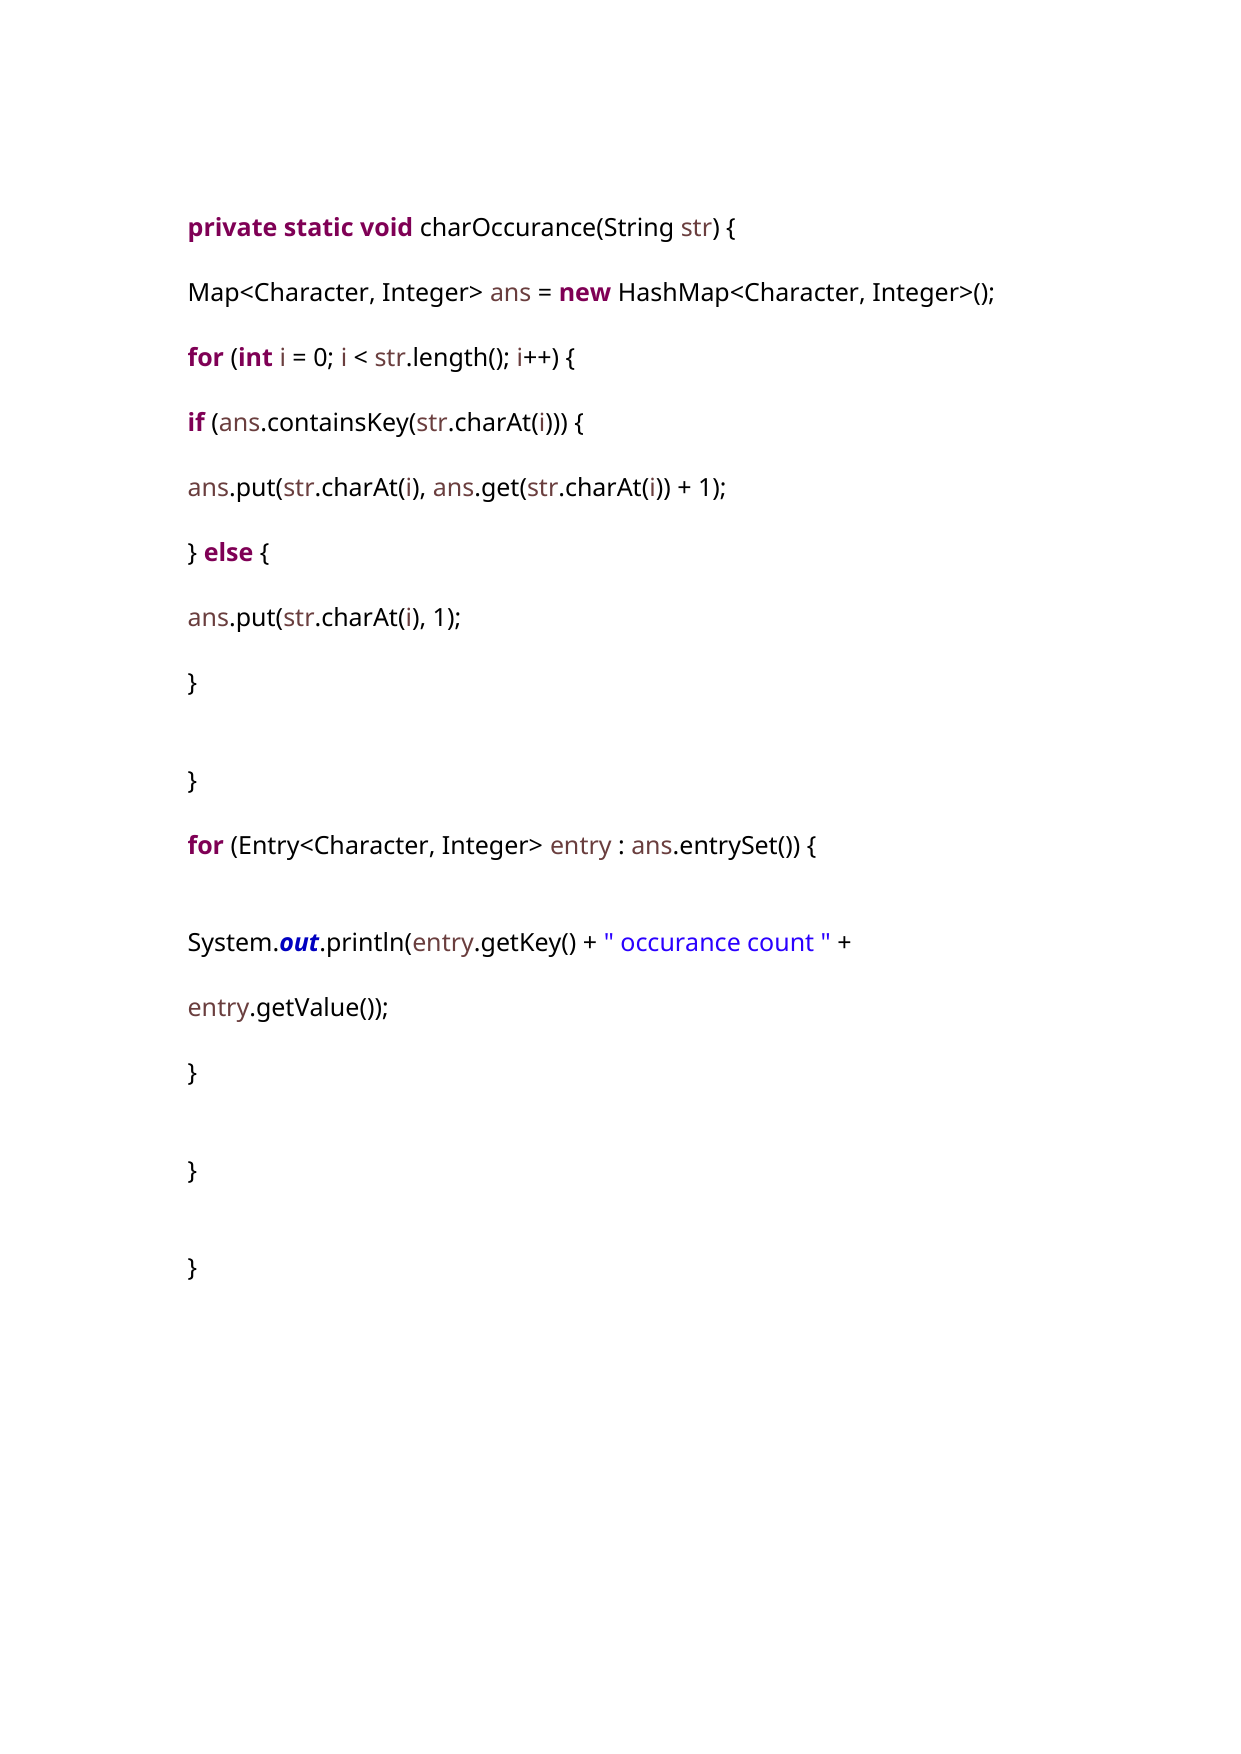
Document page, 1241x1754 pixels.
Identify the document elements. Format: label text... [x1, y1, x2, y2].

text for (int i = 0; i < str.length(); i++) { [187, 324, 1053, 389]
text } [187, 649, 1053, 714]
text private static void charOccurance(String str) { [187, 194, 1053, 259]
text } [187, 1039, 1053, 1104]
text ans.put(str.charAt(i), 1); [187, 584, 1053, 649]
text Map<Character, Integer> ans = new HashMap<Character, Integer>(); [187, 259, 1053, 324]
text } else { [187, 519, 1053, 584]
text } [187, 747, 1053, 812]
text System.out.println(entry.getKey() + " occurance count " + entry.getValue()); [187, 909, 1053, 1039]
text ans.put(str.charAt(i), ans.get(str.charAt(i)) + 1); [187, 454, 1053, 519]
text if (ans.containsKey(str.charAt(i))) { [187, 389, 1053, 454]
text } [187, 1234, 1053, 1299]
text } [187, 1137, 1053, 1202]
text for (Entry<Character, Integer> entry : ans.entrySet()) { [187, 812, 1053, 877]
